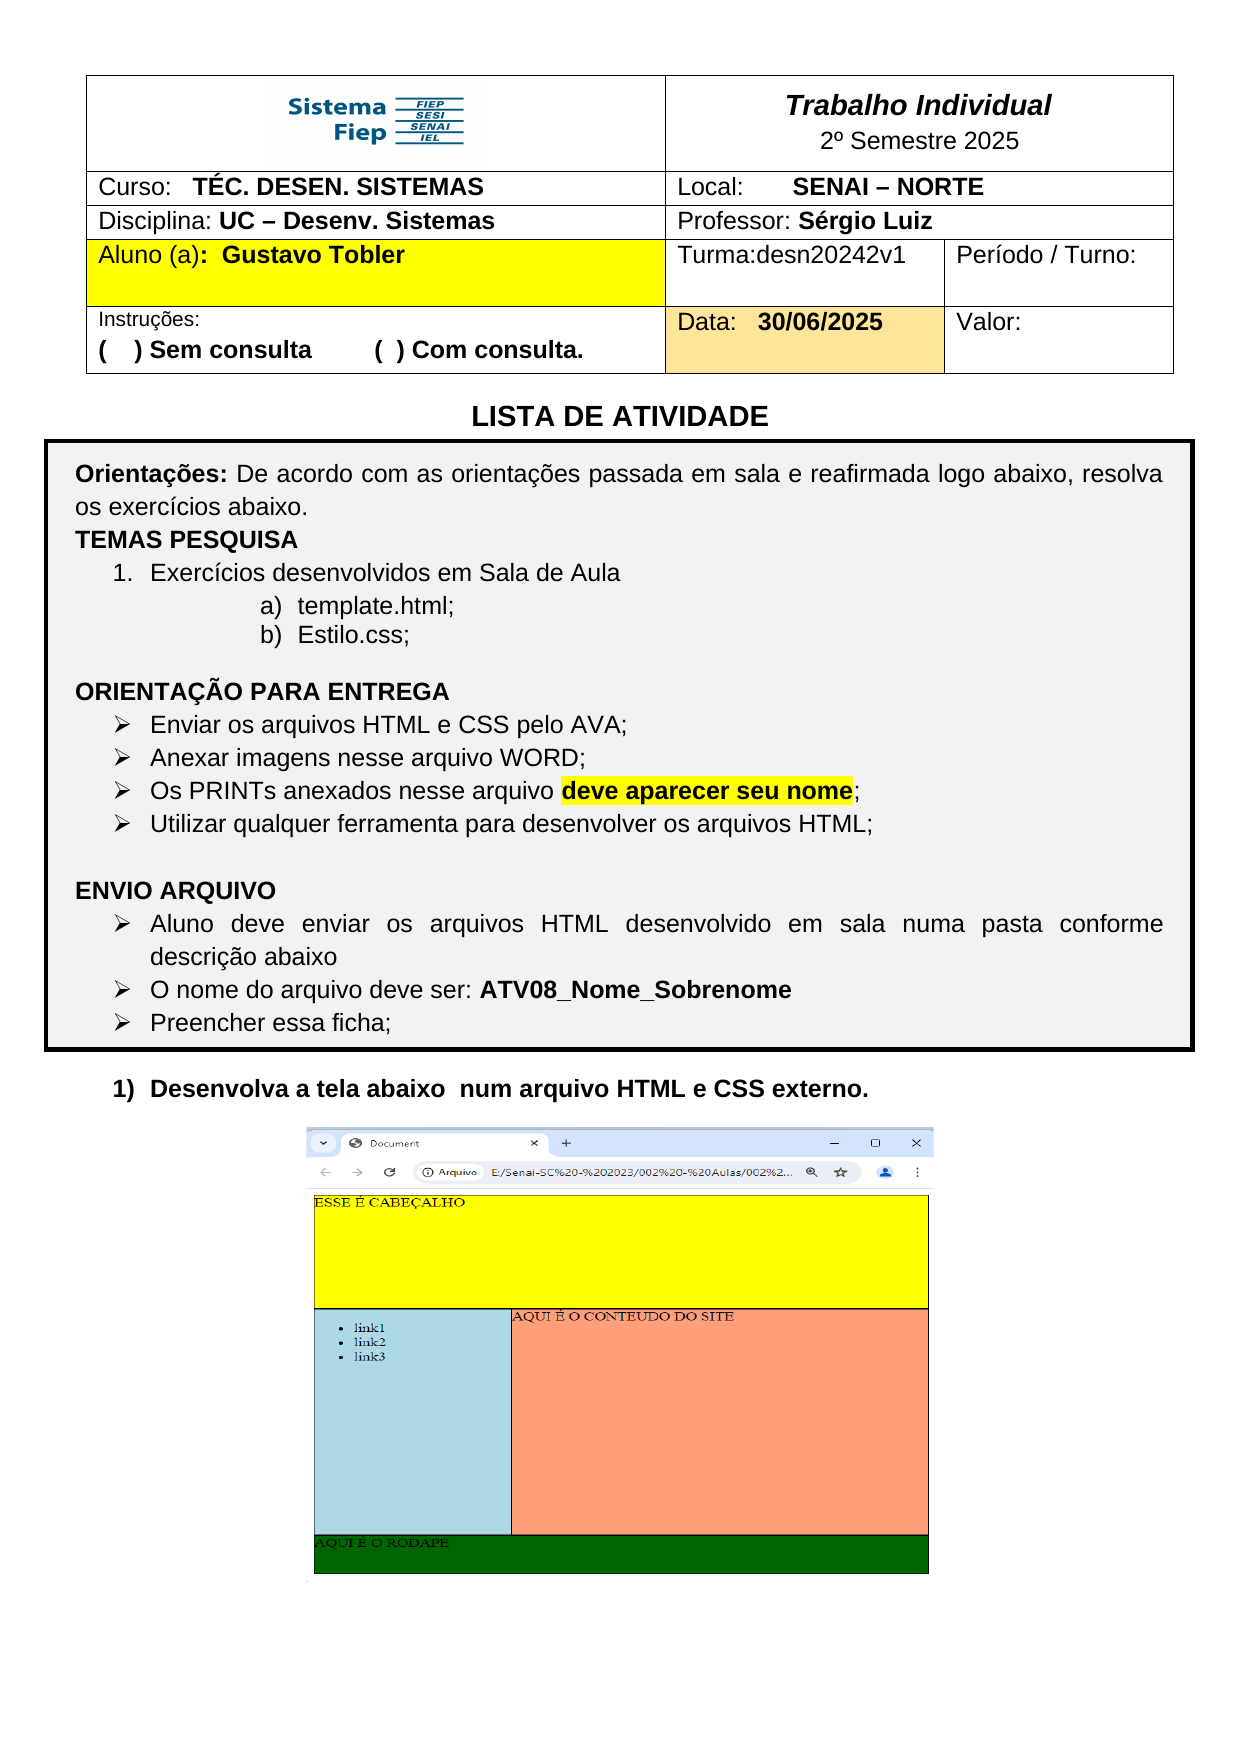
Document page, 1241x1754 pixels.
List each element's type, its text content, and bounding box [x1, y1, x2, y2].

table_cell Data: 30/06/2025 [666, 307, 944, 373]
text ORIENTAÇÃO PARA ENTREGA [75, 677, 1165, 706]
list Enviar os arquivos HTML e CSS pelo AVA; [112, 710, 1165, 739]
text ENVIO ARQUIVO [75, 876, 1165, 904]
table_header Trabalho Individual 2º Semestre 2025 [666, 76, 1173, 171]
list Estilo.css; [260, 619, 1165, 648]
table_cell Turma:desn20242v1 [666, 240, 944, 306]
list Aluno deve enviar os arquivos HTML desenvolvido em sala numa pasta conforme descrição abaixo [112, 909, 1165, 971]
table_cell Local: SENAI – NORTE [666, 172, 1173, 205]
table_cell Disciplina: UC – Desenv. Sistemas [87, 206, 665, 239]
list Anexar imagens nesse arquivo WORD; [112, 743, 1165, 772]
list Os PRINTs anexados nesse arquivo deve aparecer seu nome; [112, 776, 561, 805]
text LISTA DE ATIVIDADE [75, 399, 1165, 433]
list O nome do arquivo deve ser: ATV08_Nome_Sobrenome [112, 975, 1165, 1004]
table_header [87, 76, 665, 171]
list Exercícios desenvolvidos em Sala de Aula [112, 558, 1165, 587]
table_cell Período / Turno: [945, 240, 1173, 306]
table_cell Valor: [945, 307, 1173, 373]
table_cell Curso: TÉC. DESEN. SISTEMAS [87, 172, 665, 205]
list Os PRINTs anexados nesse arquivo deve aparecer seu nome; [853, 776, 1165, 805]
picture [306, 1127, 934, 1582]
list Preencher essa ficha; [112, 1008, 1165, 1037]
table_cell Instruções: ( ) Sem consulta ( ) Com consulta. [87, 307, 665, 373]
text TEMAS PESQUISA [75, 525, 1165, 553]
text Orientações: De acordo com as orientações passada em sala e reafirmada logo abaixo, resolva os exercícios abaixo. [75, 459, 1165, 521]
table_cell Professor: Sérgio Luiz [666, 206, 1173, 239]
picture [261, 76, 491, 167]
list Desenvolva a tela abaixo num arquivo HTML e CSS externo. [112, 1074, 1165, 1103]
list template.html; [260, 591, 1165, 619]
list Utilizar qualquer ferramenta para desenvolver os arquivos HTML; [112, 809, 1165, 838]
table_cell Aluno (a): Gustavo Tobler [87, 240, 665, 306]
